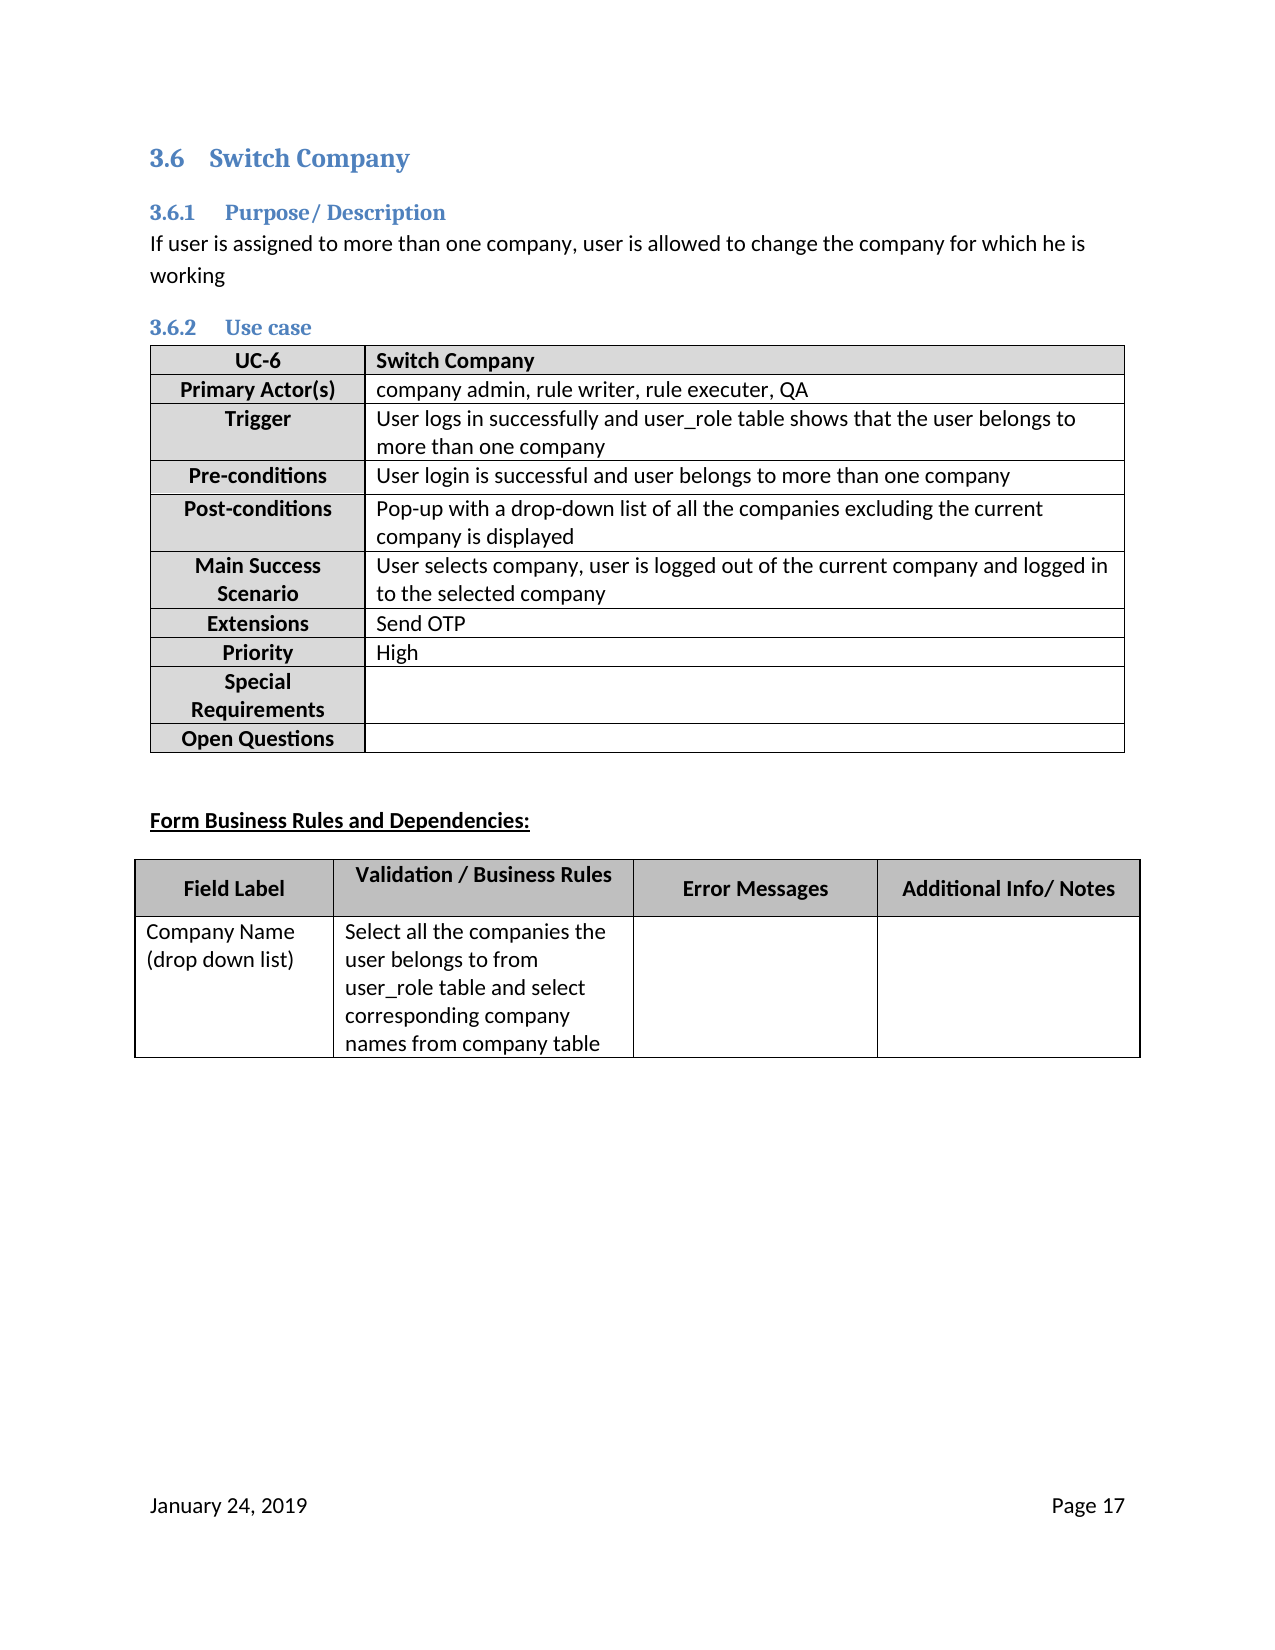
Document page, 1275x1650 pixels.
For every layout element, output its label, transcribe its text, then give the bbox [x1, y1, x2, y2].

table_cell [878, 917, 1139, 1057]
table_cell User login is successful and user belongs to more than one company [366, 461, 1124, 493]
table_cell Post-conditions [151, 495, 364, 551]
table_header Switch Company [366, 346, 1124, 374]
subtitle Use case [150, 315, 1125, 341]
table_header UC-6 [151, 346, 364, 374]
table_cell company admin, rule writer, rule executer, QA [366, 375, 1124, 403]
table_cell Open Questions [151, 724, 364, 752]
table_cell [634, 917, 877, 1057]
table_cell User logs in successfully and user_role table shows that the user belongs to more than one company [366, 404, 1124, 460]
table_header Error Messages [634, 860, 877, 916]
subtitle Switch Company [150, 143, 1125, 174]
table_cell Company Name (drop down list) [136, 917, 333, 1057]
table_header Additional Info/ Notes [878, 860, 1139, 916]
table_cell Select all the companies the user belongs to from user_role table and select corresponding company names from company table [334, 917, 633, 1057]
subtitle Purpose/ Description [150, 199, 1125, 226]
table_cell Trigger [151, 404, 364, 460]
table_cell High [366, 638, 1124, 666]
table_header Validation / Business Rules [334, 860, 633, 916]
table_cell [366, 724, 1124, 752]
table_cell Primary Actor(s) [151, 375, 364, 403]
table_header Field Label [136, 860, 333, 916]
table_cell Main Success Scenario [151, 552, 364, 608]
table_cell Pop-up with a drop-down list of all the companies excluding the current company is displayed [366, 495, 1124, 551]
text If user is assigned to more than one company, user is allowed to change the company for which he is working [150, 229, 1125, 290]
table_cell Send OTP [366, 609, 1124, 637]
table_cell Extensions [151, 609, 364, 637]
text Form Business Rules and Dependencies: [150, 806, 1125, 834]
table_cell Pre-conditions [151, 461, 364, 493]
table_cell Special Requirements [151, 667, 364, 723]
table_cell [366, 667, 1124, 723]
table_cell Priority [151, 638, 364, 666]
table_cell User selects company, user is logged out of the current company and logged in to the selected company [366, 552, 1124, 608]
